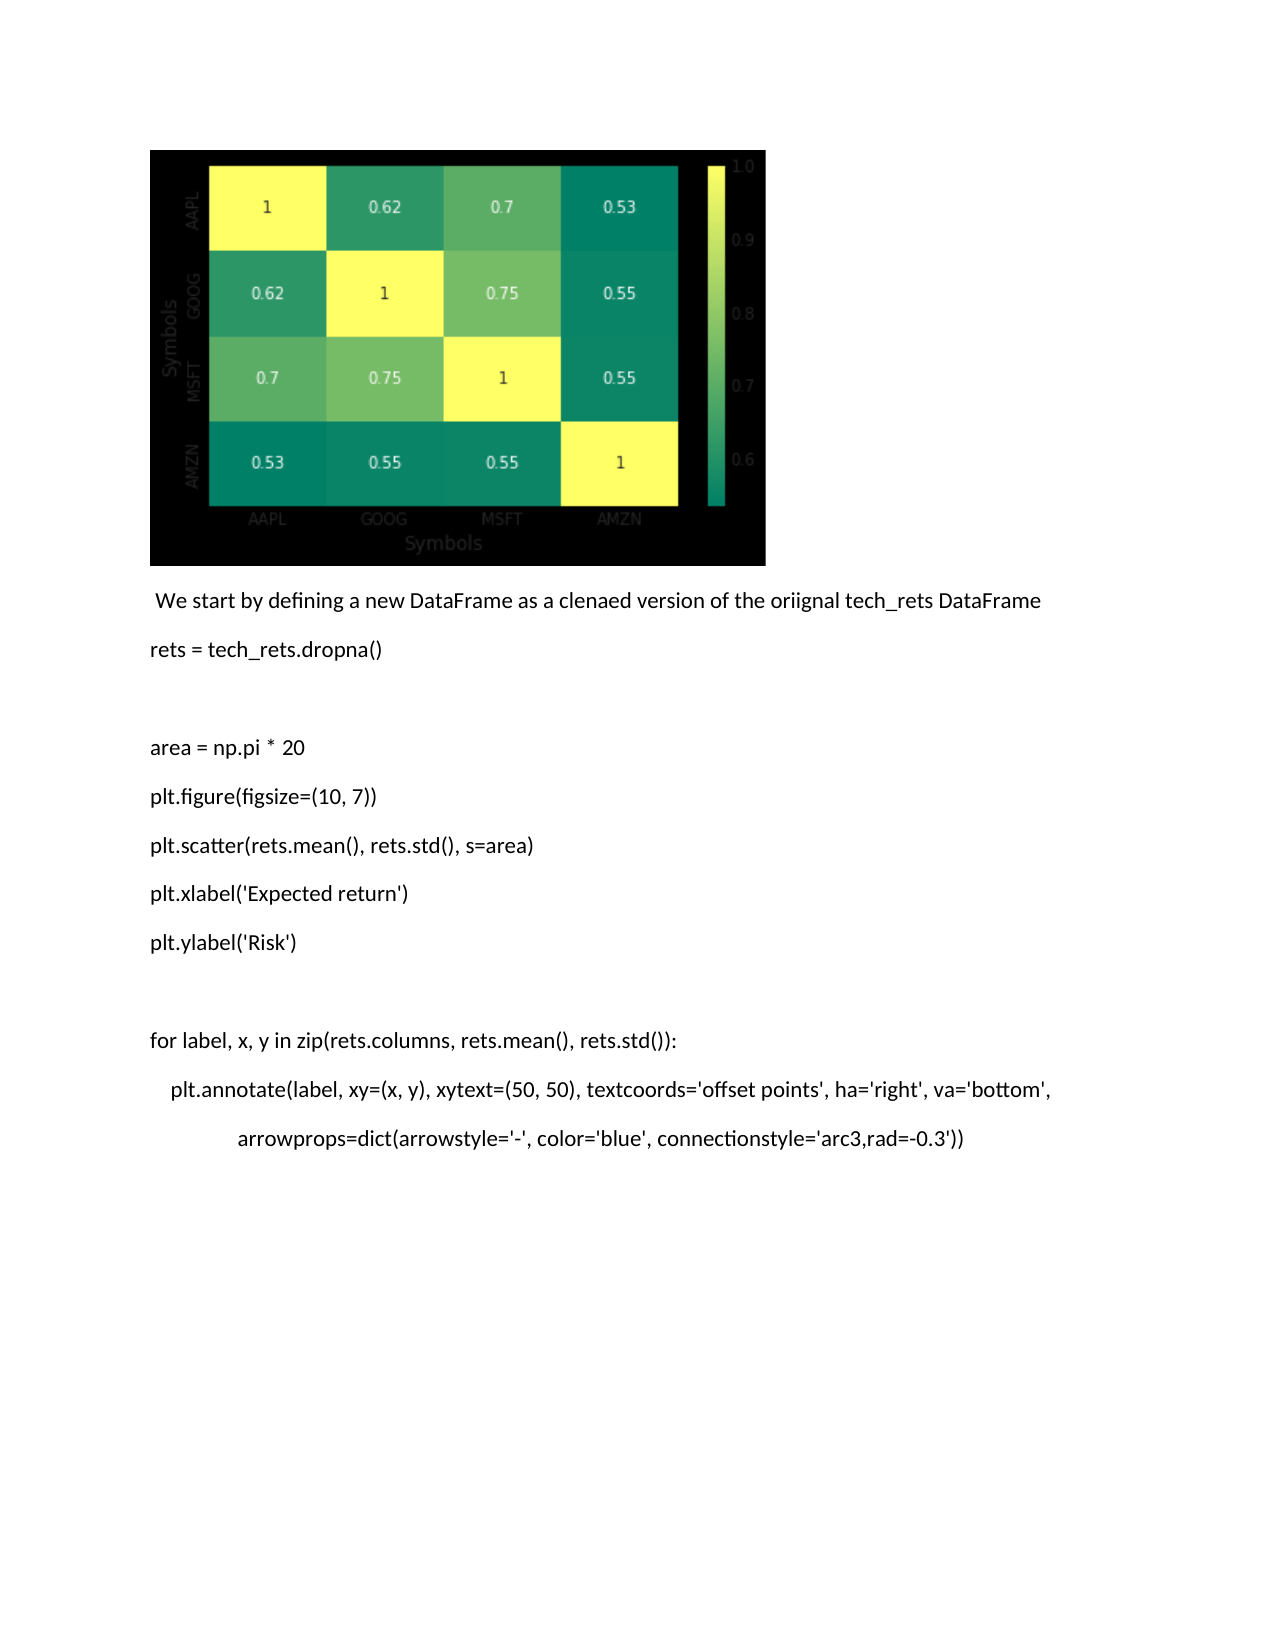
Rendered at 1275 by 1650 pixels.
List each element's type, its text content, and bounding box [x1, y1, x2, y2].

text plt.xlabel('Expected return') [150, 879, 1125, 908]
picture [150, 150, 766, 566]
text We start by defining a new DataFrame as a clenaed version of the oriignal tech_rets DataFrame [150, 586, 1125, 614]
text for label, x, y in zip(rets.columns, rets.mean(), rets.std()): [150, 1026, 1125, 1054]
text area = np.pi * 20 [150, 733, 1125, 761]
text plt.annotate(label, xy=(x, y), xytext=(50, 50), textcoords='offset points', ha='right', va='bottom', [150, 1075, 1125, 1103]
text plt.figure(figsize=(10, 7)) [150, 782, 1125, 810]
text plt.ylabel('Risk') [150, 928, 1125, 956]
text rets = tech_rets.dropna() [150, 635, 1125, 663]
text arrowprops=dict(arrowstyle='-', color='blue', connectionstyle='arc3,rad=-0.3')) [150, 1124, 1125, 1152]
text plt.scatter(rets.mean(), rets.std(), s=area) [150, 831, 1125, 859]
